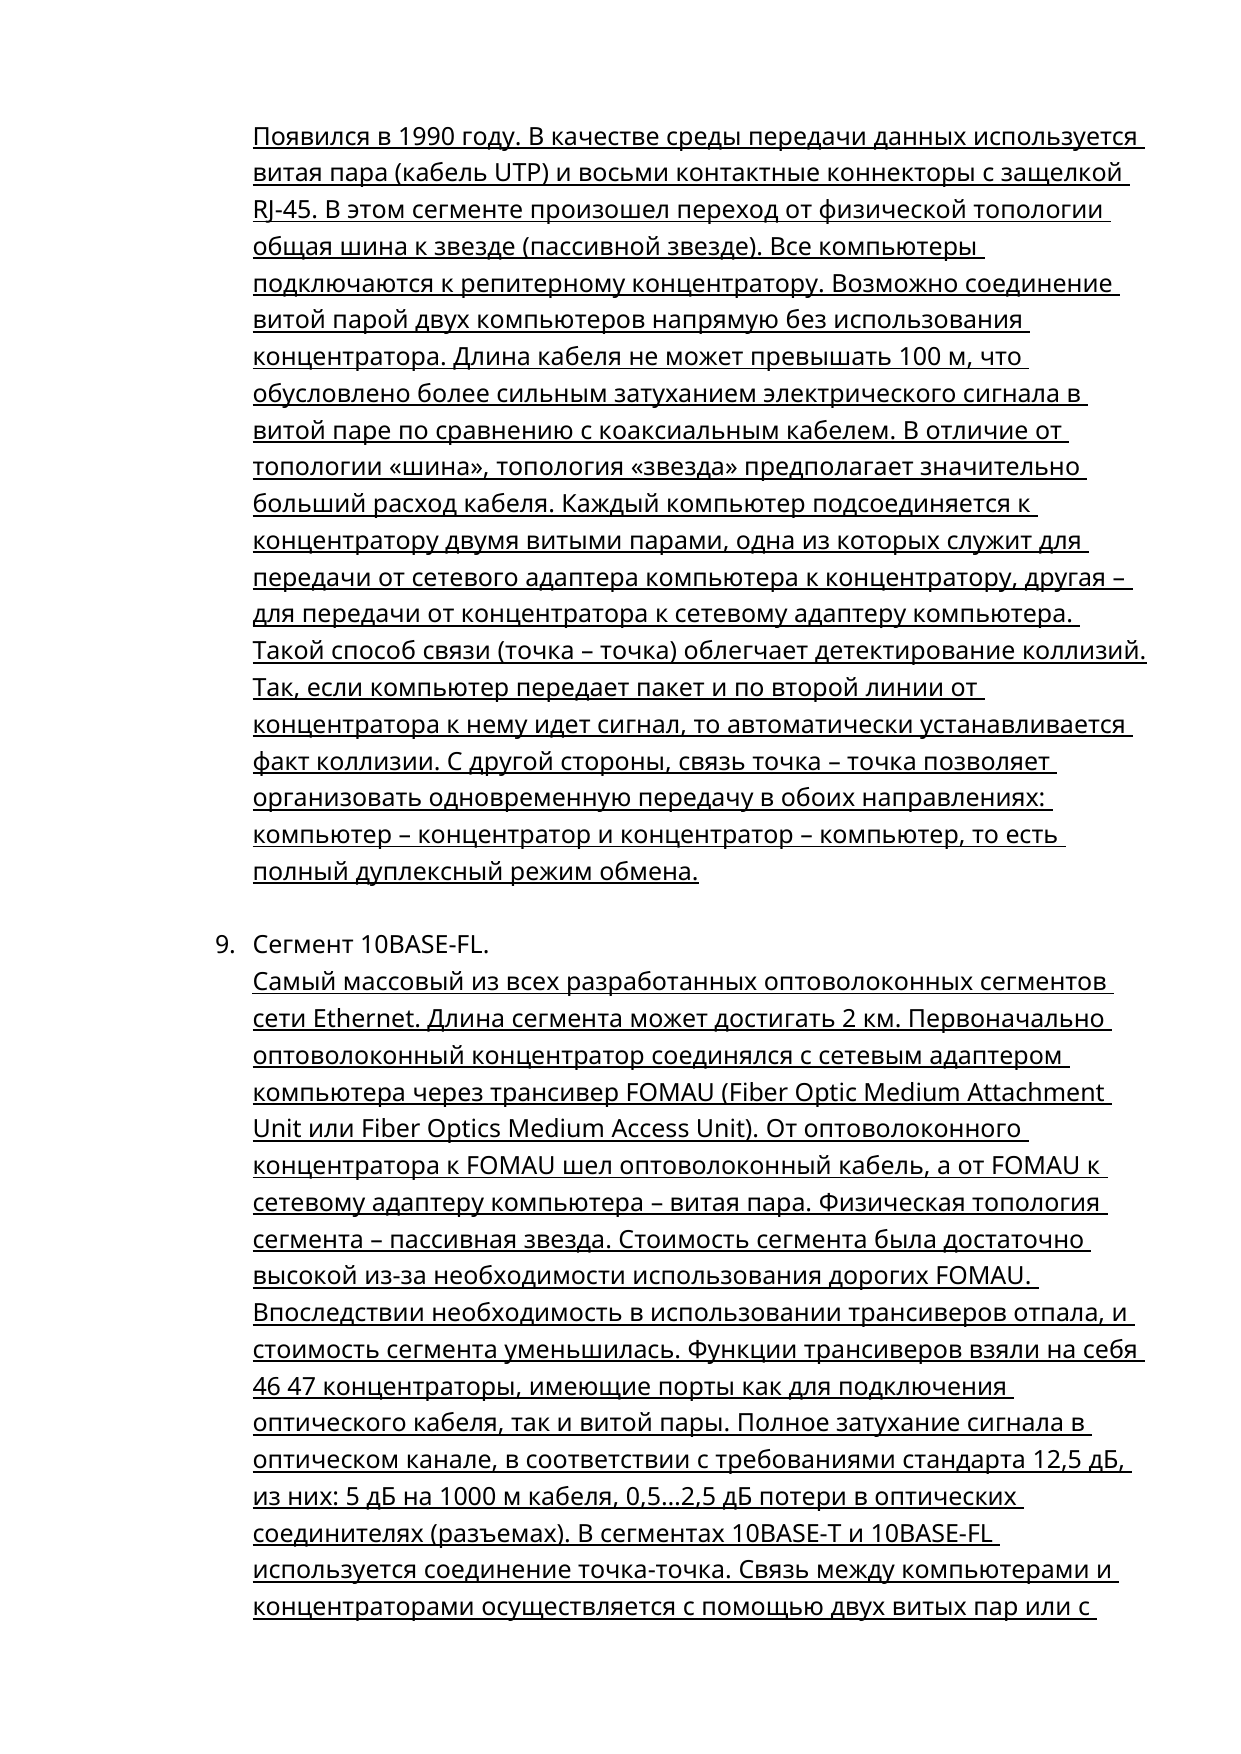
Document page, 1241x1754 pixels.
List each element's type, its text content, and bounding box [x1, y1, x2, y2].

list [252, 964, 1152, 1623]
list Сегмент 10BASE-FL. [215, 927, 1152, 961]
list Появился в 1990 году. В качестве среды передачи данных используется витая пара (кабель UTP) и восьми контактные коннекторы с защелкой RJ-45. В этом сегменте произошел переход от физической топологии общая шина к звезде (пассивной звезде). Все компьютеры подключаются к репитерному концентратору. Возможно соединение витой парой двух компьютеров напрямую без использования концентратора. Длина кабеля не может превышать 100 м, что обусловлено более сильным затуханием электрического сигнала в витой паре по сравнению с коаксиальным кабелем. В отличие от топологии «шина», топология «звезда» предполагает значительно больший расход кабеля. Каждый компьютер подсоединяется к концентратору двумя витыми парами, одна из которых служит для передачи от сетевого адаптера компьютера к концентратору, другая – для передачи от концентратора к сетевому адаптеру компьютера. Такой способ связи (точка – точка) облегчает детектирование коллизий. Так, если компьютер передает пакет и по второй линии от концентратора к нему идет сигнал, то автоматически устанавливается факт коллизии. С другой стороны, связь точка – точка позволяет организовать одновременную передачу в обоих направлениях: компьютер – концентратор и концентратор – компьютер, то есть полный дуплексный режим обмена. [252, 118, 1152, 888]
